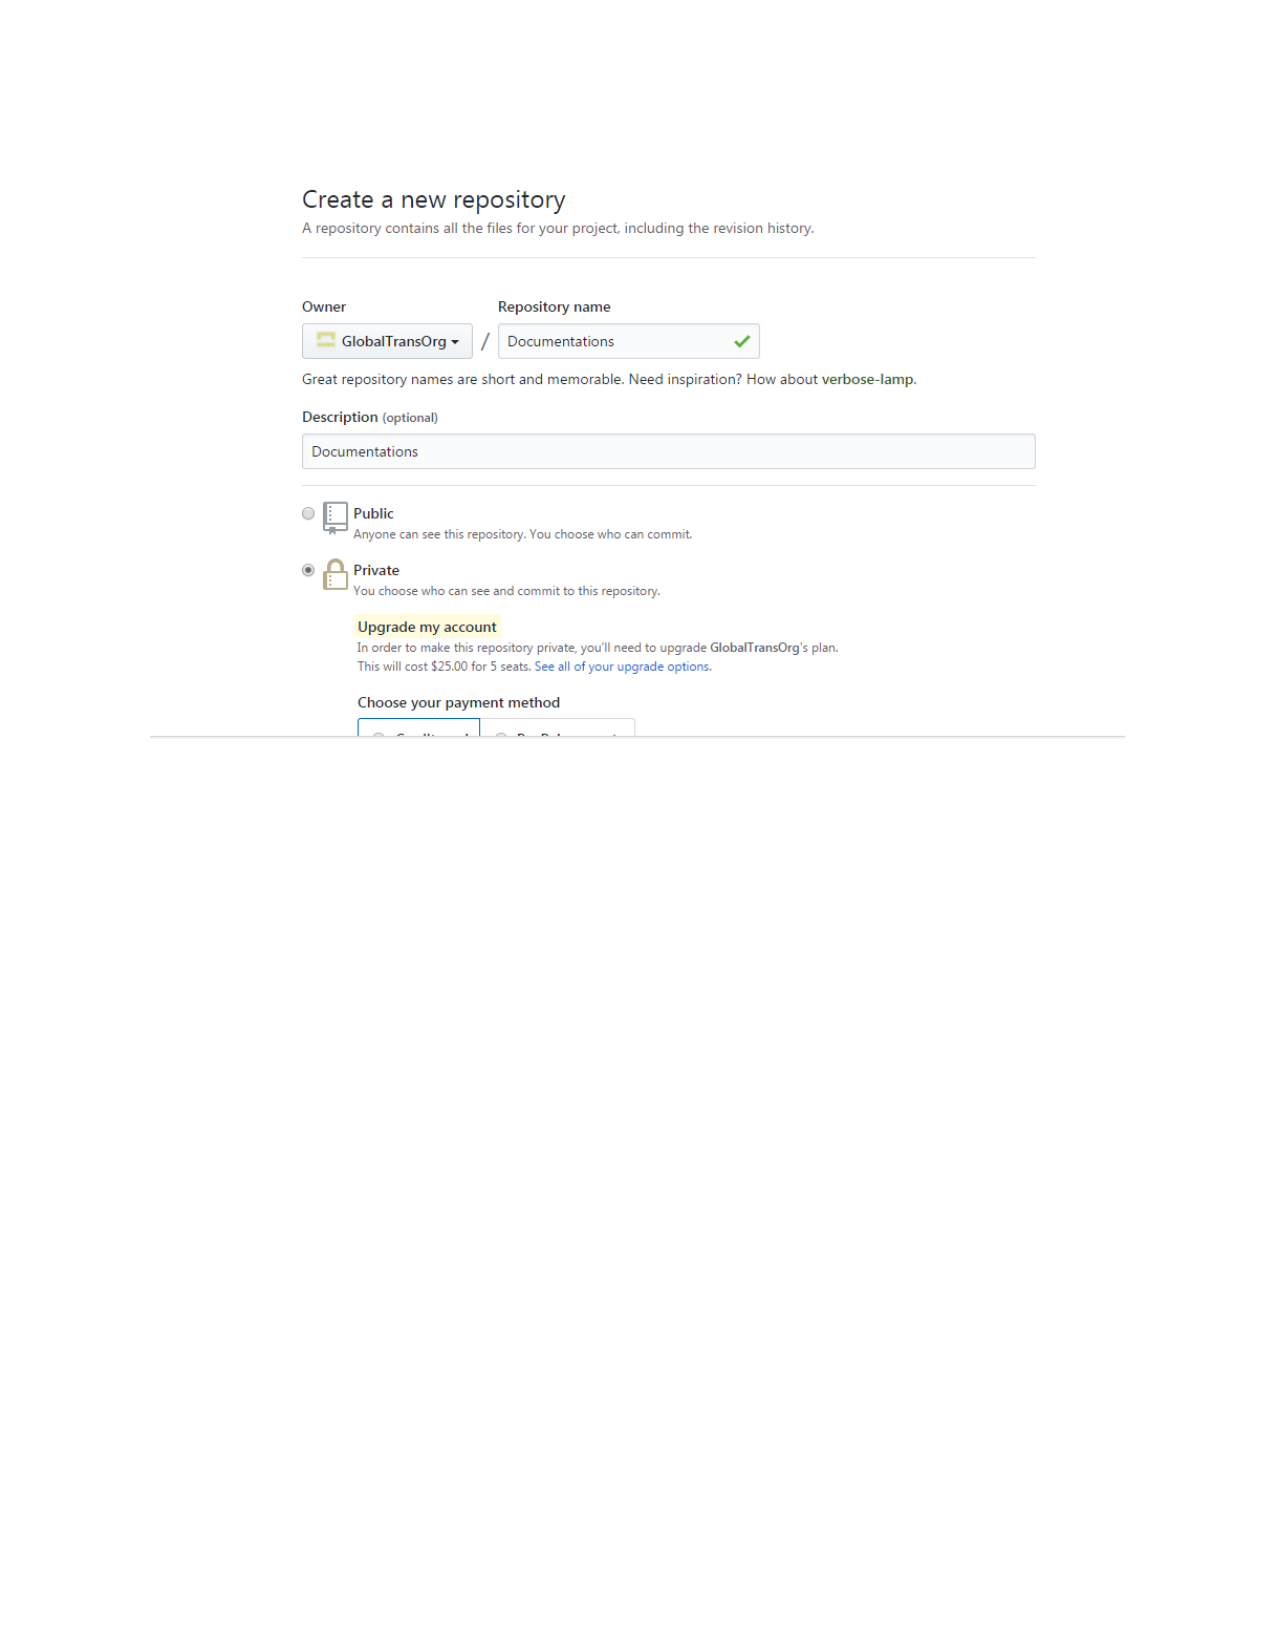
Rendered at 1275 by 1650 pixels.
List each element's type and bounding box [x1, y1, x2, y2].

picture [150, 150, 1125, 739]
